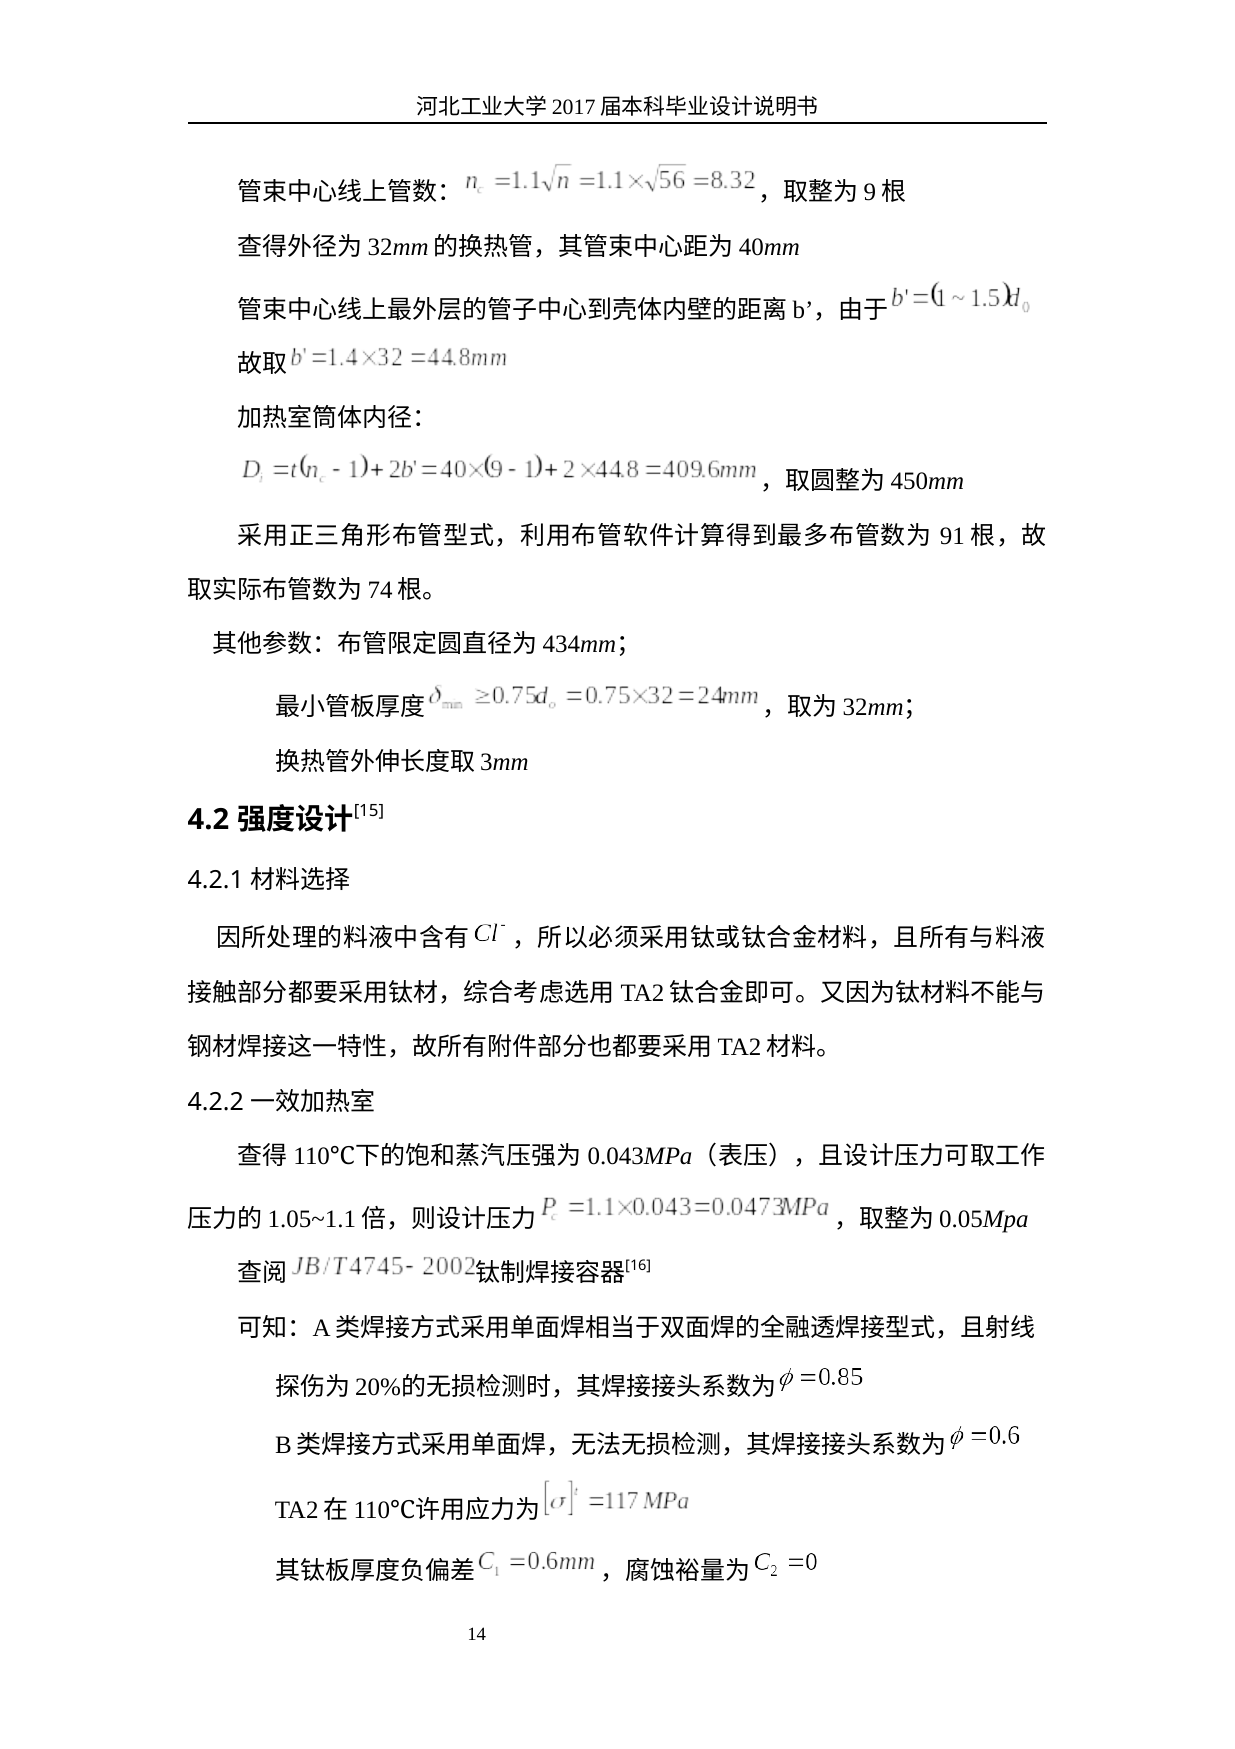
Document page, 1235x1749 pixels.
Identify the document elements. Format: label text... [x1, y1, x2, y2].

text 采用正三角形布管型式，利用布管软件计算得到最多布管数为91根，故取实际布管数为74根。 [187, 515, 1047, 606]
text ，取圆整为450mm [187, 452, 1047, 497]
text B类焊接方式采用单面焊，无法无损检测，其焊接接头系数为 [187, 1420, 1047, 1461]
text 换热管外伸长度取3mm [187, 741, 1047, 777]
text 可知：A类焊接方式采用单面焊相当于双面焊的全融透焊接型式，且射线 [187, 1307, 1047, 1343]
text 探伤为20%的无损检测时，其焊接接头系数为 [187, 1362, 1047, 1402]
text 其钛板厚度负偏差，腐蚀裕量为 [187, 1544, 1047, 1587]
text 因所处理的料液中含有，所以必须采用钛或钛合金材料，且所有与料液接触部分都要采用钛材，综合考虑选用TA2钛合金即可。又因为钛材料不能与钢材焊接这一特性，故所有附件部分也都要采用TA2材料。 [187, 913, 1047, 1063]
text 最小管板厚度，取为32mm； [187, 678, 1047, 723]
list 管束中心线上管数：，取整为9根 [187, 159, 1047, 208]
text 4.2 强度设计[15] [187, 796, 1047, 838]
text 4.2.2 一效加热室 [187, 1081, 1047, 1117]
text TA2在110℃许用应力为 [187, 1479, 1047, 1526]
text 查得110℃下的饱和蒸汽压强为0.043MPa（表压），且设计压力可取工作压力的1.05~1.1倍，则设计压力，取整为0.05Mpa [187, 1135, 1047, 1234]
text 查阅钛制焊接容器[16] [187, 1253, 1047, 1289]
list 管束中心线上最外层的管子中心到壳体内壁的距离b’，由于 [187, 281, 1047, 325]
text 加热室筒体内径： [187, 398, 1047, 434]
list 查得外径为32mm的换热管，其管束中心距为40mm [187, 226, 1047, 262]
list 故取 [187, 343, 1047, 380]
text 其他参数：布管限定圆直径为434mm； [187, 624, 1047, 660]
text 4.2.1 材料选择 [187, 859, 1047, 895]
